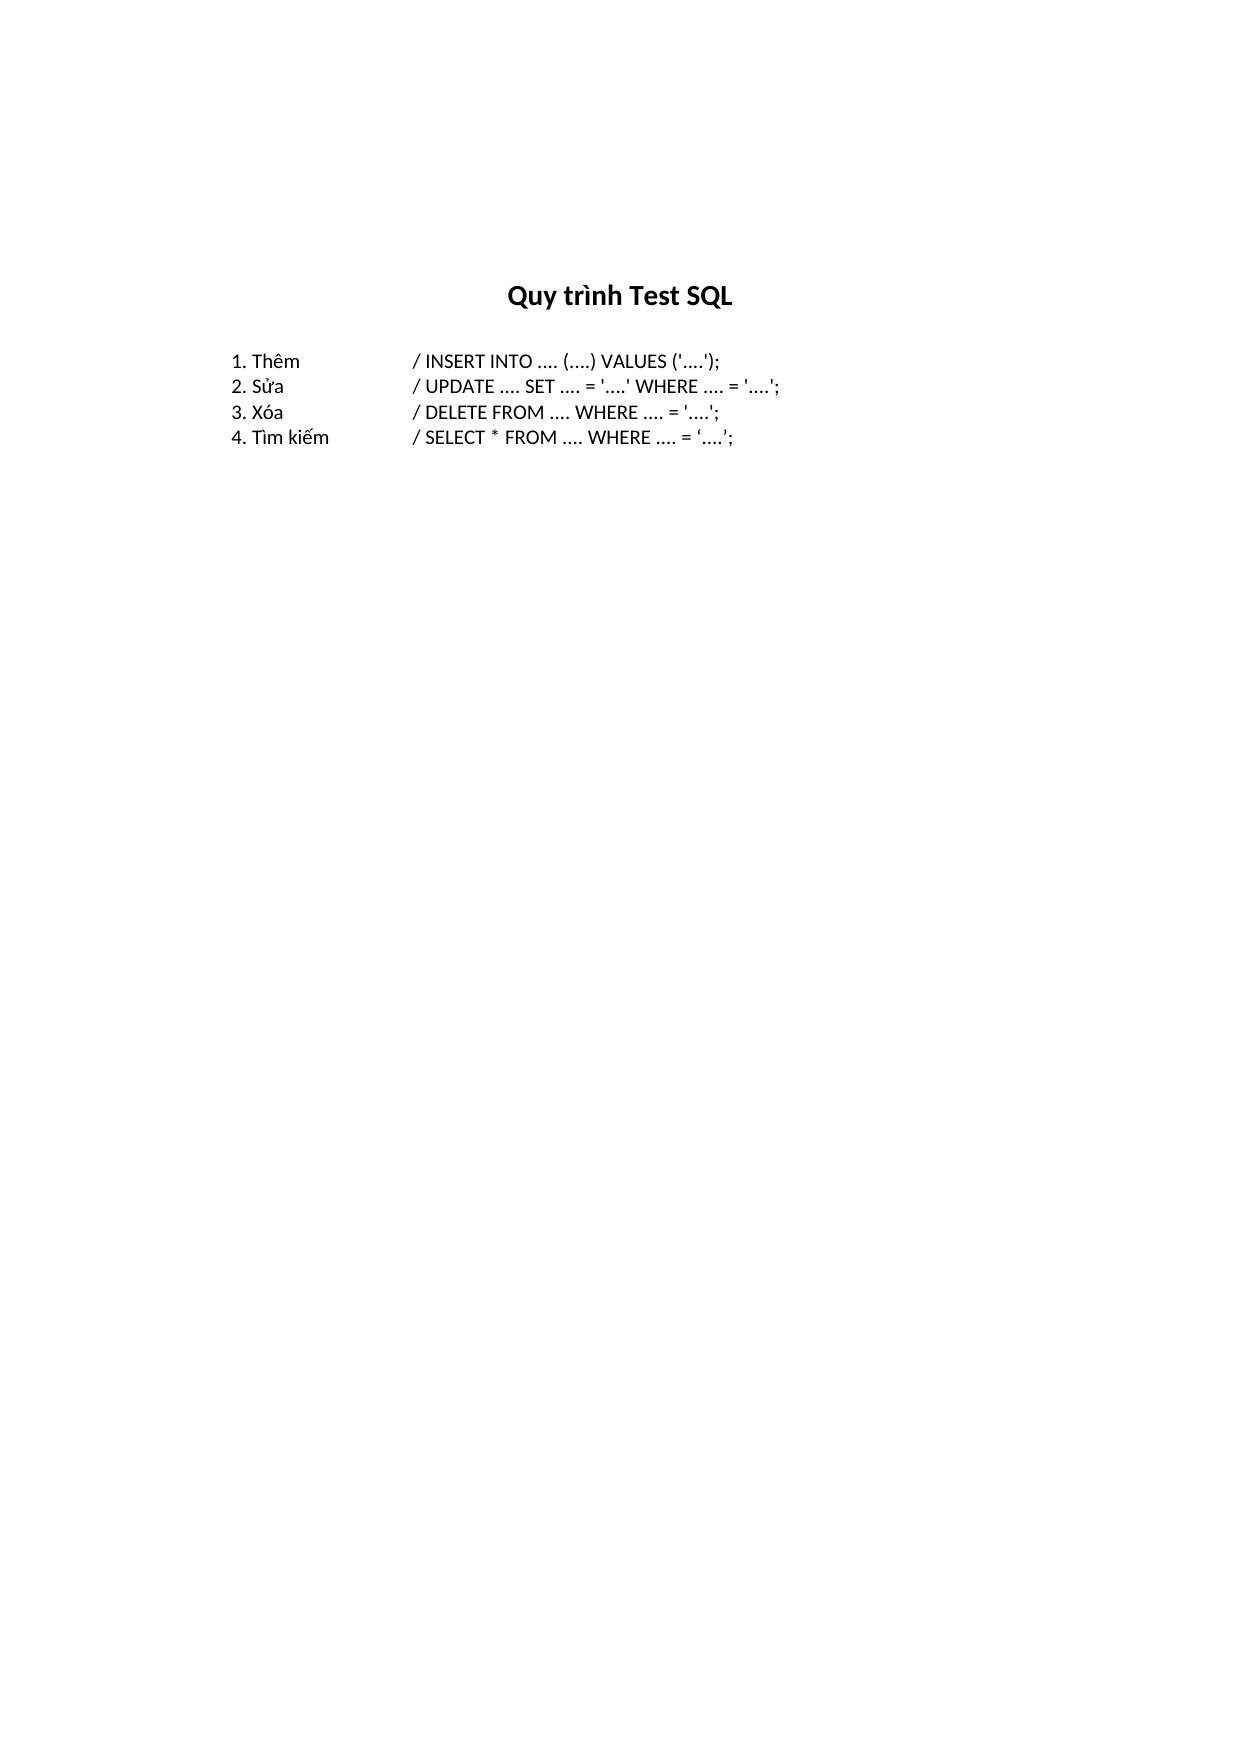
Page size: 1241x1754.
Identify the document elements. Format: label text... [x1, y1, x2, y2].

list Quy trình Test SQL [187, 277, 1053, 313]
list Tìm kiếm / SELECT * FROM .... WHERE .... = ‘....’; [231, 424, 1053, 450]
list Sửa / UPDATE .... SET .... = '....' WHERE .... = '....'; [231, 374, 1053, 399]
list Thêm / INSERT INTO .... (....) VALUES ('....'); [231, 348, 1053, 374]
list Xóa / DELETE FROM .... WHERE .... = '....'; [231, 399, 1053, 424]
